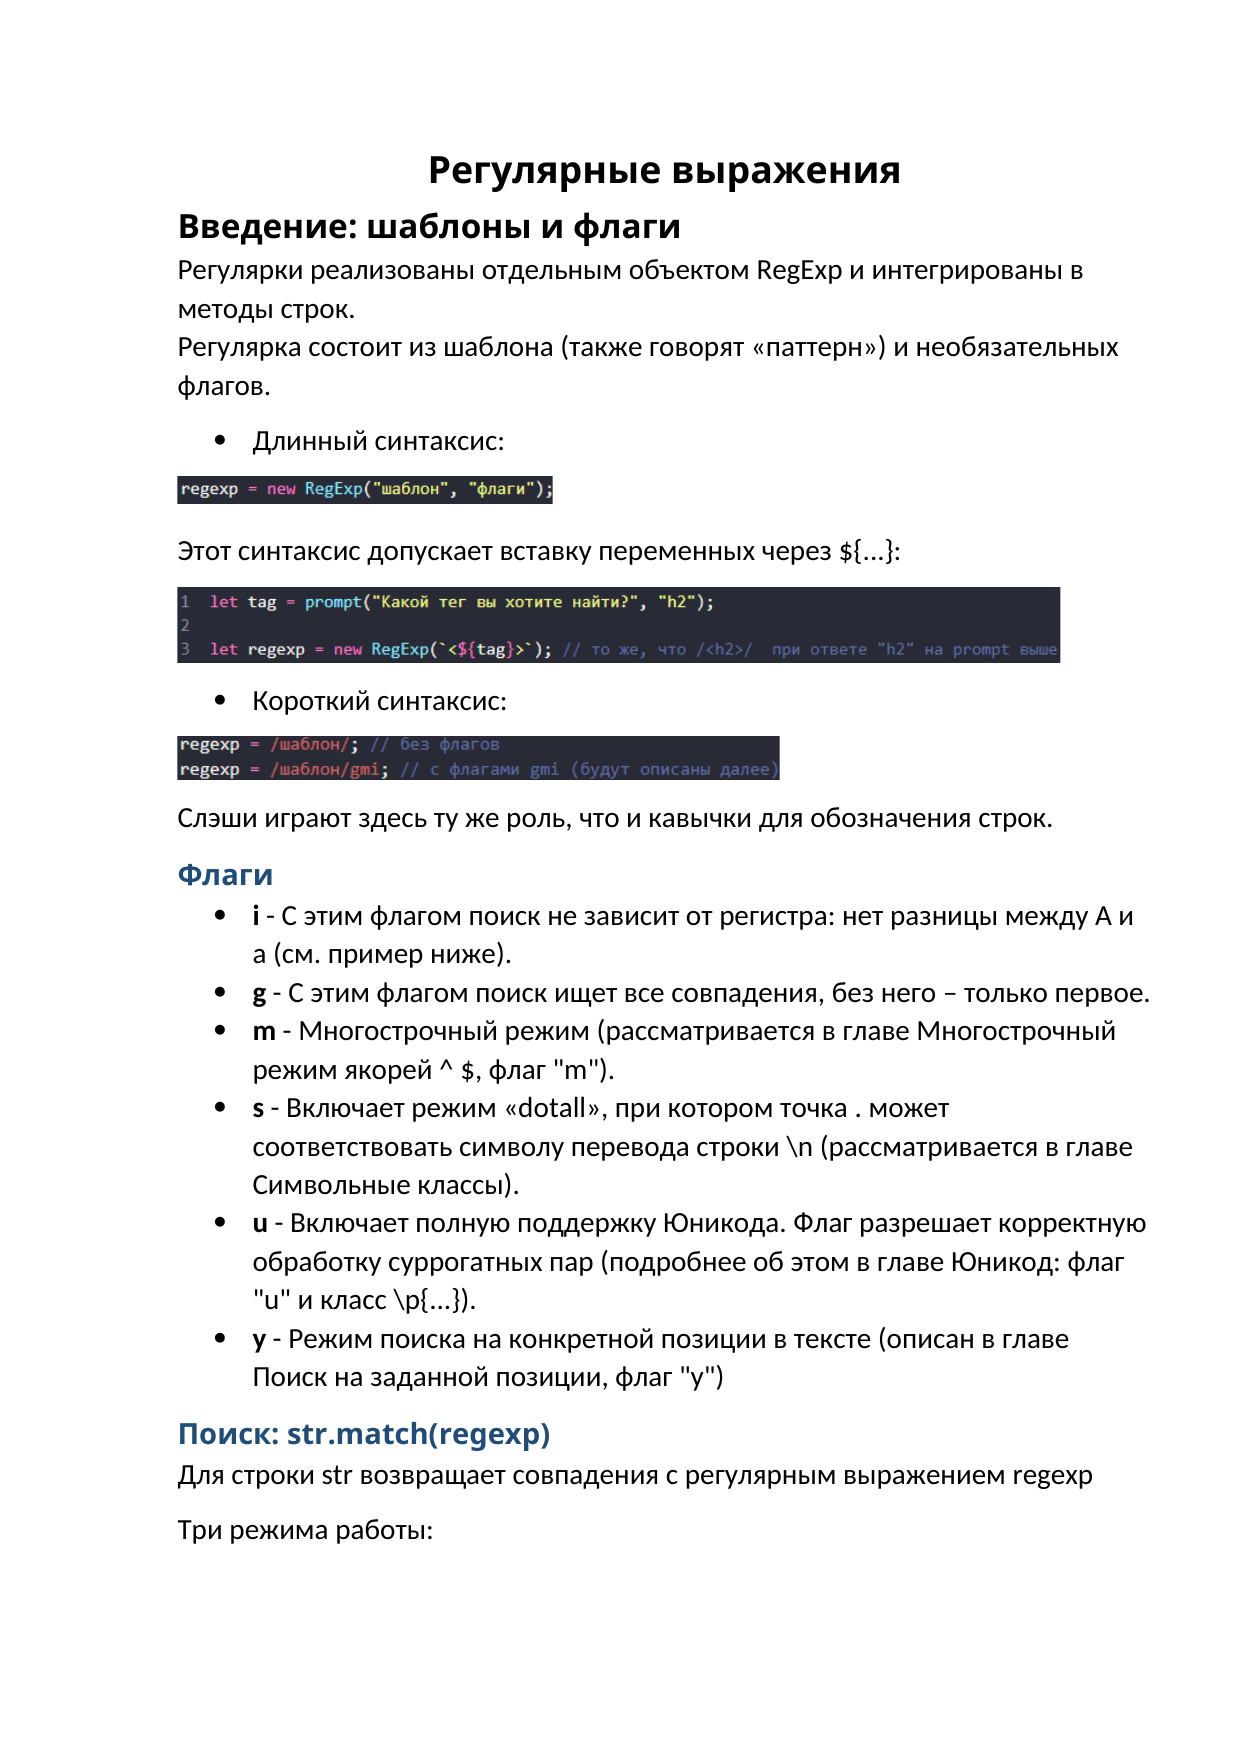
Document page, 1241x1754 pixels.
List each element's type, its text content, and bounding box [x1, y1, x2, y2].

list m - Многострочный режим (рассматривается в главе Многострочный режим якорей ^ $, флаг "m"). [215, 1012, 1152, 1086]
text Для строки str возвращает совпадения с регулярным выражением regexp [177, 1456, 1152, 1492]
subtitle Флаги [177, 854, 1152, 894]
picture [177, 736, 780, 780]
list g - С этим флагом поиск ищет все совпадения, без него – только первое. [215, 974, 1152, 1009]
subtitle Регулярные выражения [177, 143, 1152, 194]
list i - С этим флагом поиск не зависит от регистра: нет разницы между A и a (см. пример ниже). [215, 897, 1152, 971]
subtitle Поиск: str.match(regexp) [177, 1413, 1152, 1453]
picture [177, 476, 553, 504]
subtitle Этот синтаксис допускает вставку переменных через ${...}: [177, 532, 1152, 568]
text Три режима работы: [177, 1511, 1152, 1547]
subtitle Короткий синтаксис: [215, 682, 1152, 717]
list Длинный синтаксис: [215, 422, 1152, 457]
list s - Включает режим «dotall», при котором точка . может соответствовать символу перевода строки \n (рассматривается в главе Символьные классы). [215, 1089, 1152, 1202]
picture [177, 587, 1061, 663]
list y - Режим поиска на конкретной позиции в тексте (описан в главе Поиск на заданной позиции, флаг "y") [215, 1320, 1152, 1394]
subtitle Введение: шаблоны и флаги [177, 202, 1152, 248]
list u - Включает полную поддержку Юникода. Флаг разрешает корректную обработку суррогатных пар (подробнее об этом в главе Юникод: флаг "u" и класс \p{...}). [215, 1204, 1152, 1317]
text Регулярки реализованы отдельным объектом RegExp и интегрированы в методы строк. Регулярка состоит из шаблона (также говорят «паттерн») и необязательных флагов. [177, 251, 1152, 402]
text Слэши играют здесь ту же роль, что и кавычки для обозначения строк. [177, 799, 1152, 835]
